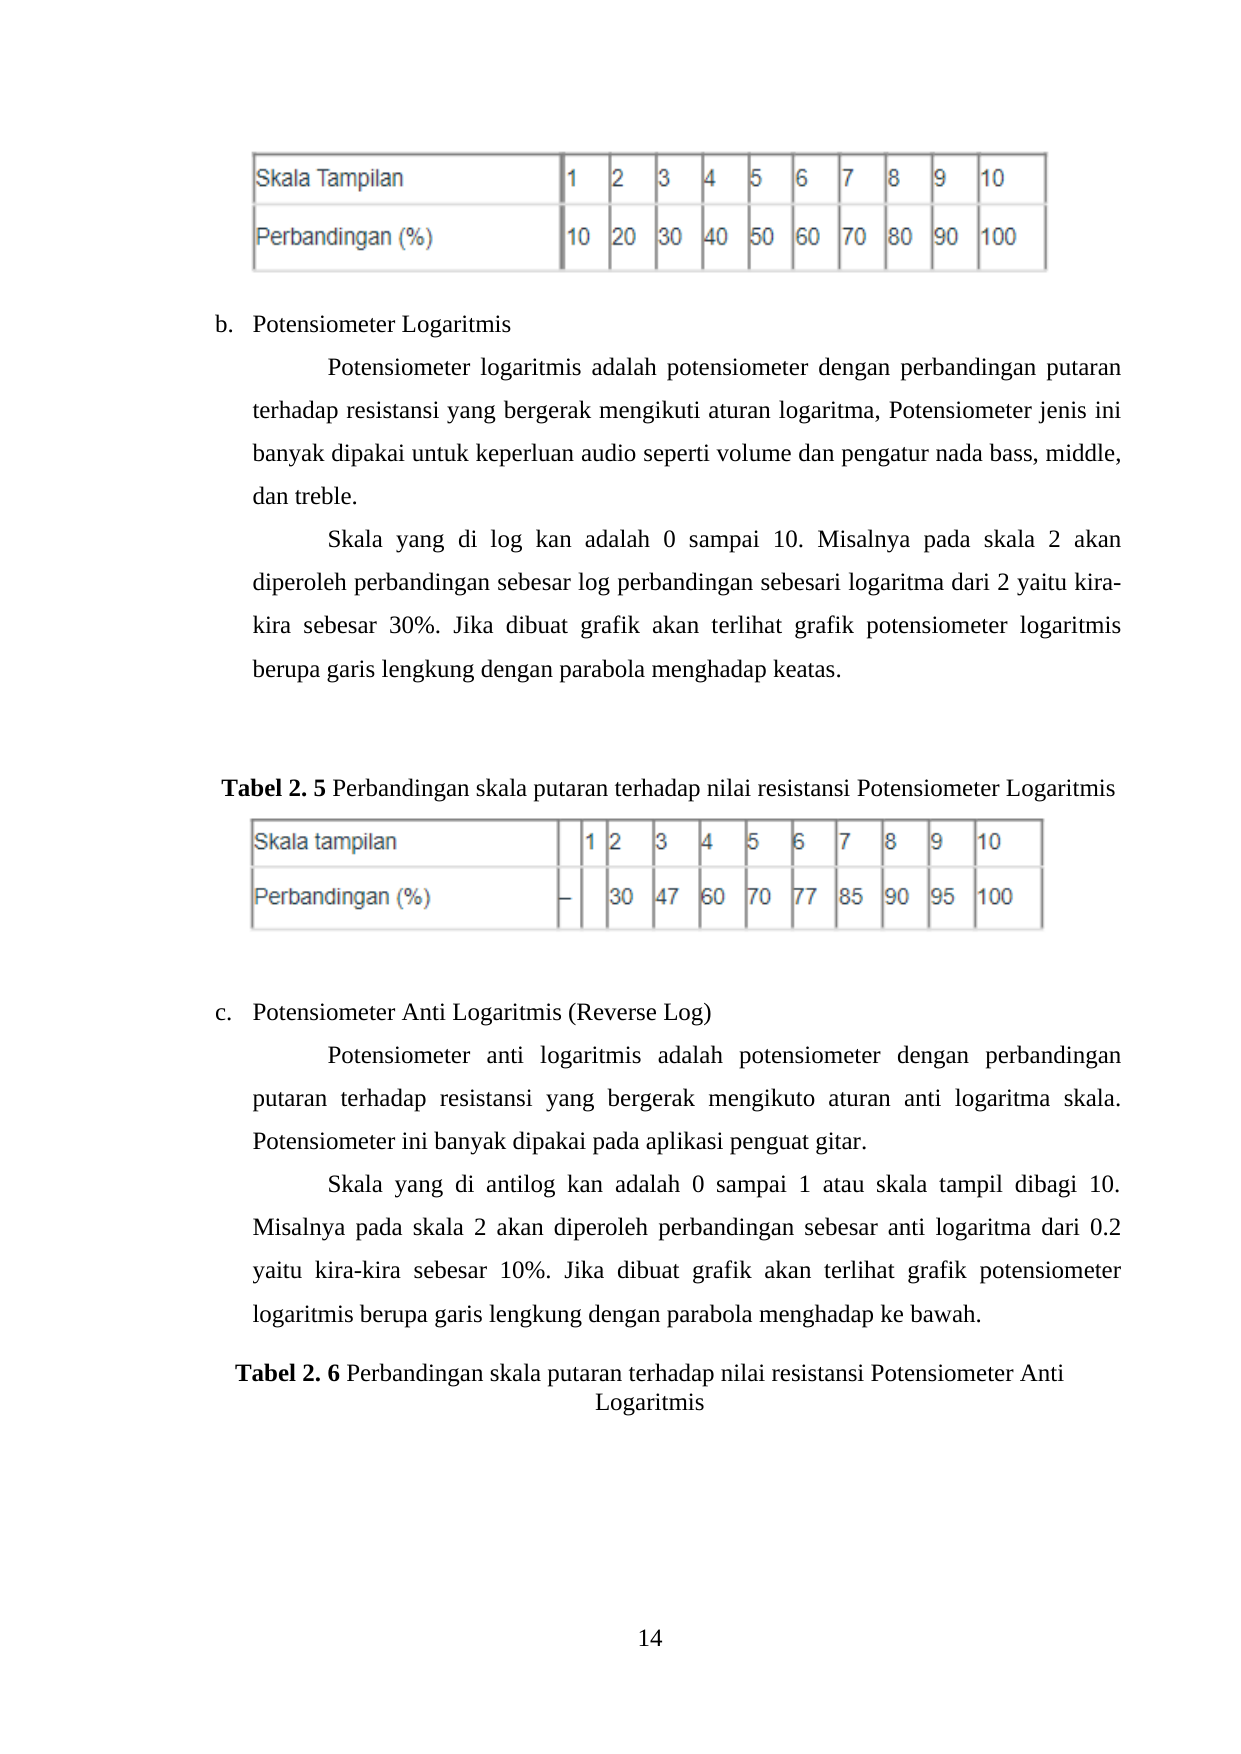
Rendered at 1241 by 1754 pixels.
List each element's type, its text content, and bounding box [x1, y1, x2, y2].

text Potensiometer logaritmis adalah potensiometer dengan perbandingan putaran terhadap resistansi yang bergerak mengikuti aturan logaritma, Potensiometer jenis ini banyak dipakai untuk keperluan audio seperti volume dan pengatur nada bass, middle, dan treble. [252, 352, 1122, 510]
text Skala yang di log kan adalah 0 sampai 10. Misalnya pada skala 2 akan diperoleh perbandingan sebesar log perbandingan sebesari logaritma dari 2 yaitu kira-kira sebesar 30%. Jika dibuat grafik akan terlihat grafik potensiometer logaritmis berupa garis lengkung dengan parabola menghadap keatas. [252, 524, 1122, 682]
picture [247, 814, 1053, 937]
text Tabel 2. 5 Perbandingan skala putaran terhadap nilai resistansi Potensiometer Logaritmis [177, 773, 1122, 802]
text Potensiometer anti logaritmis adalah potensiometer dengan perbandingan putaran terhadap resistansi yang bergerak mengikuto aturan anti logaritma skala. Potensiometer ini banyak dipakai pada aplikasi penguat gitar. [252, 1040, 1122, 1155]
text Tabel 2. 6 Perbandingan skala putaran terhadap nilai resistansi Potensiometer Anti Logaritmis [177, 1358, 1122, 1416]
list Potensiometer Logaritmis [215, 309, 1122, 337]
list Potensiometer Anti Logaritmis (Reverse Log) [215, 997, 1122, 1026]
text Skala yang di antilog kan adalah 0 sampai 1 atau skala tampil dibagi 10. Misalnya pada skala 2 akan diperoleh perbandingan sebesar anti logaritma dari 0.2 yaitu kira-kira sebesar 10%. Jika dibuat grafik akan terlihat grafik potensiometer logaritmis berupa garis lengkung dengan parabola menghadap ke bawah. [252, 1169, 1122, 1327]
picture [244, 147, 1055, 278]
